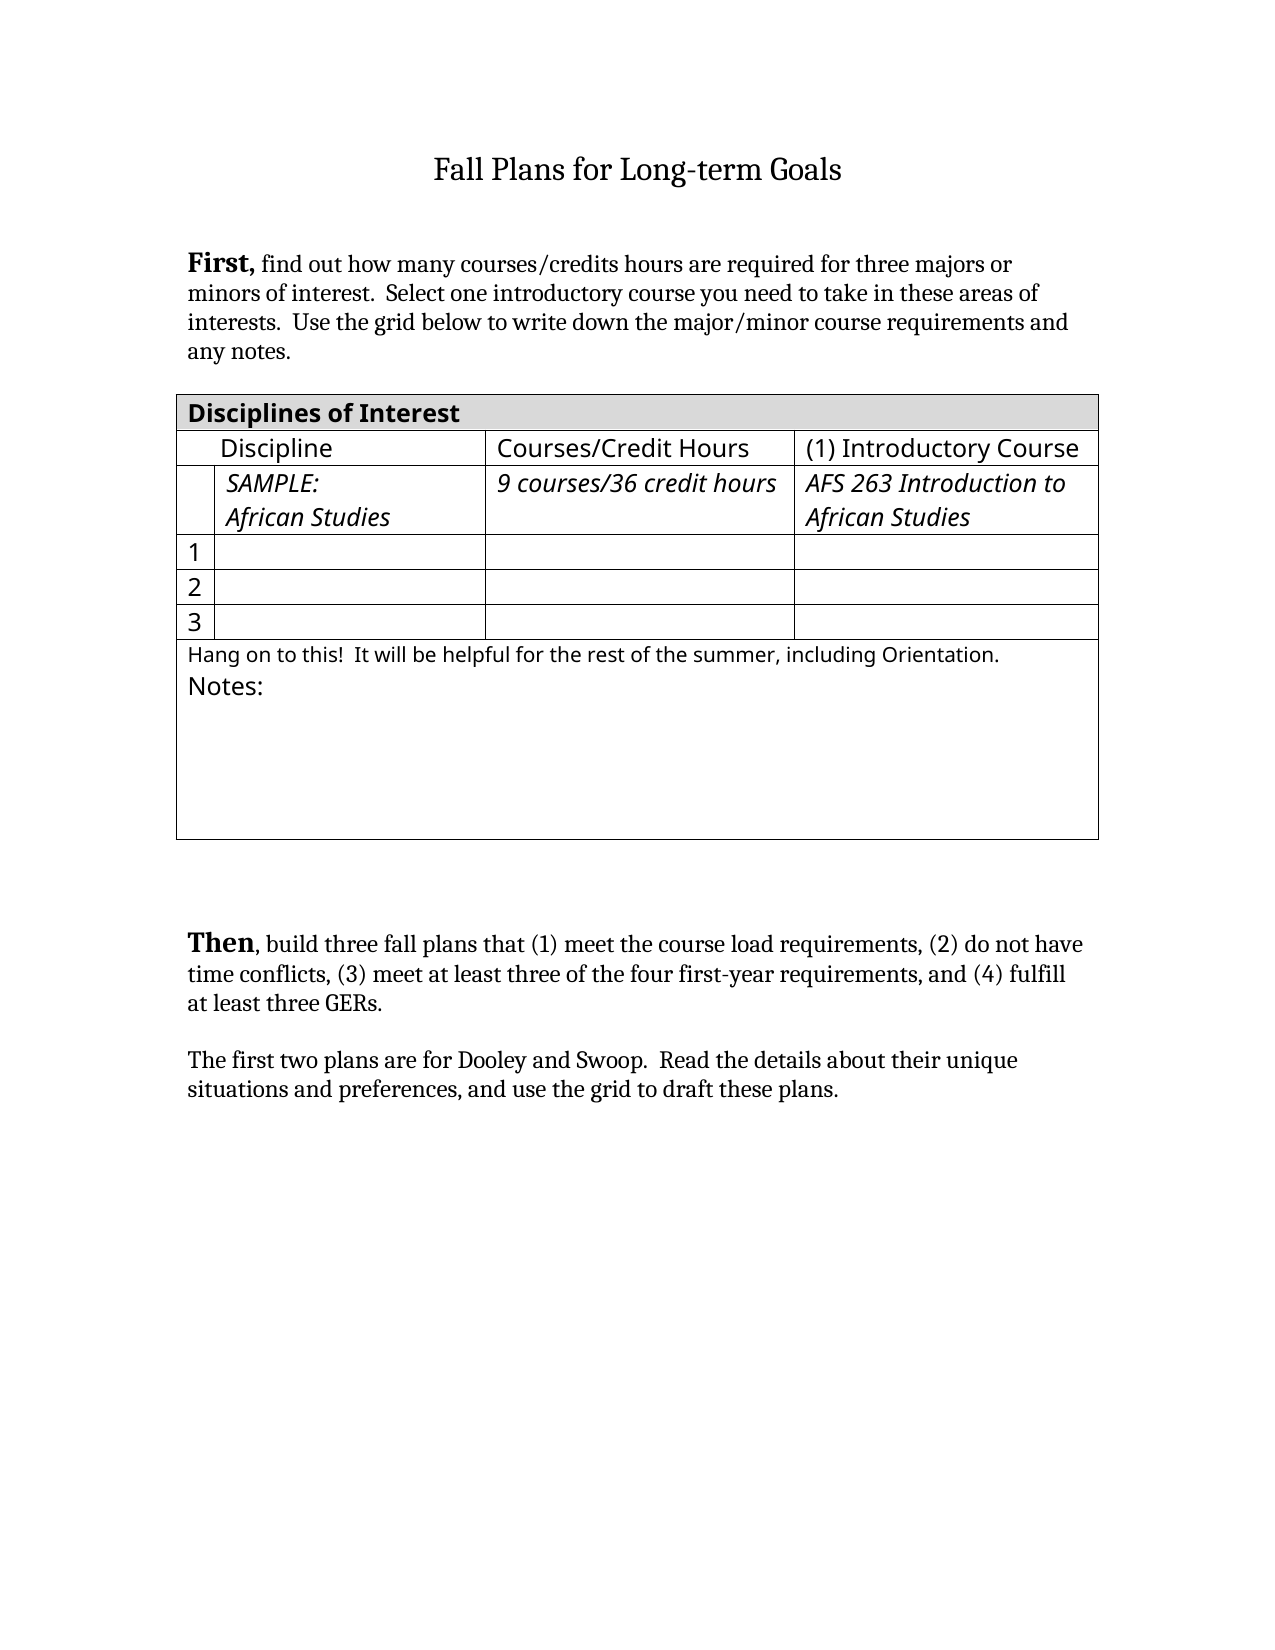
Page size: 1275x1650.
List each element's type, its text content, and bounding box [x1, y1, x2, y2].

table_cell [215, 605, 485, 639]
table_cell [215, 535, 485, 569]
table_cell Hang on to this! It will be helpful for the rest of the summer, including Orientation. Notes: [177, 640, 1098, 839]
table_cell AFS 263 Introduction to African Studies [795, 466, 1098, 534]
text Then, build three fall plans that (1) meet the course load requirements, (2) do not have time conflicts, (3) meet at least three of the four first-year requirements, and (4) fulfill at least three GERs. [187, 926, 1087, 1017]
table_cell (1) Introductory Course [795, 431, 1098, 464]
table_cell 3 [177, 605, 214, 639]
text The first two plans are for Dooley and Swoop. Read the details about their unique situations and preferences, and use the grid to draft these plans. [187, 1046, 1087, 1103]
table_cell [795, 535, 1098, 569]
table_cell 1 [177, 535, 214, 569]
text Fall Plans for Long-term Goals [187, 150, 1087, 188]
table_cell SAMPLE: African Studies [215, 466, 485, 534]
table_cell 2 [177, 570, 214, 604]
table_cell [486, 570, 794, 604]
text First, find out how many courses/credits hours are required for three majors or minors of interest. Select one introductory course you need to take in these areas of interests. Use the grid below to write down the major/minor course requirements and any notes. [187, 246, 1087, 366]
table_cell [486, 535, 794, 569]
table_cell [177, 466, 214, 534]
table_cell [486, 605, 794, 639]
table_cell Discipline [177, 431, 485, 464]
table_cell [795, 570, 1098, 604]
table_cell Courses/Credit Hours [486, 431, 794, 464]
table_header Disciplines of Interest [177, 395, 1098, 429]
table_cell 9 courses/36 credit hours [486, 466, 794, 534]
table_cell [795, 605, 1098, 639]
table_cell [215, 570, 485, 604]
